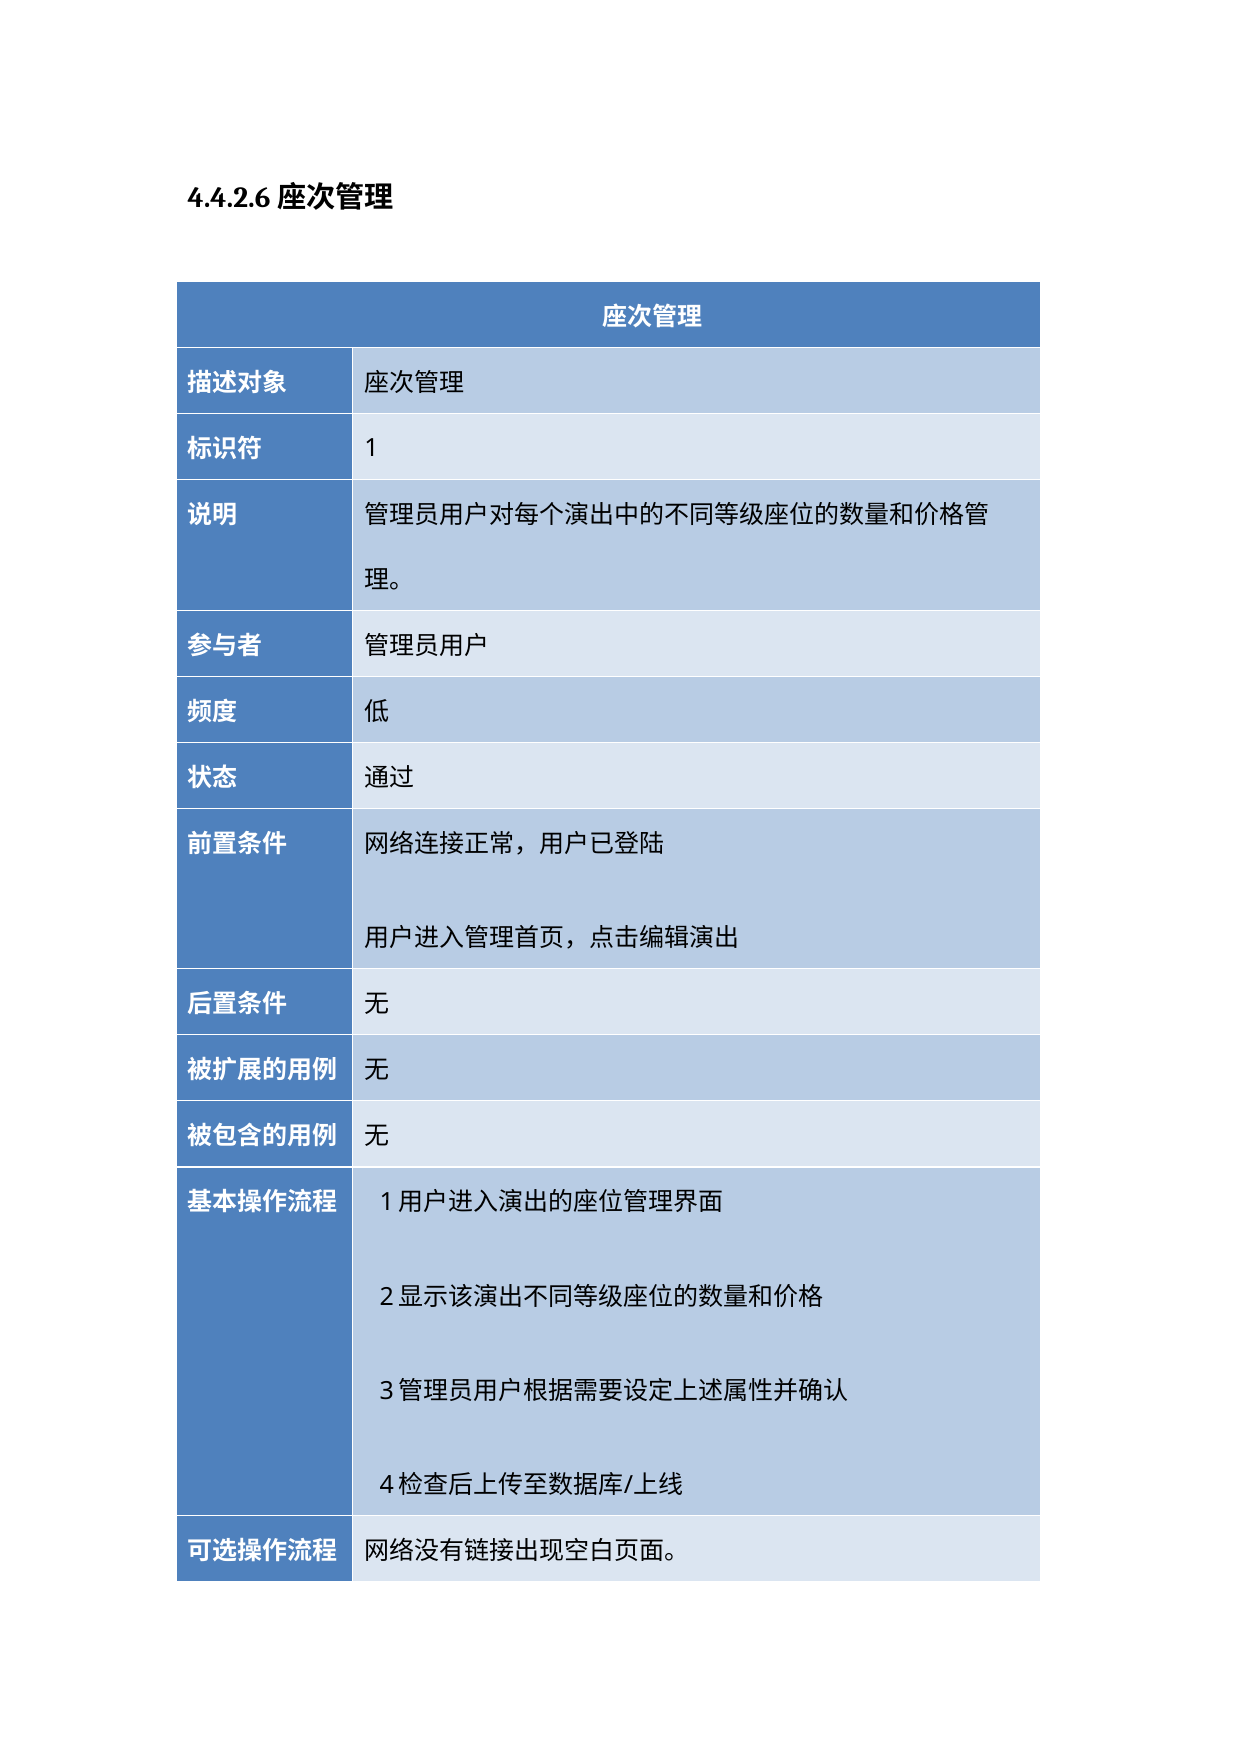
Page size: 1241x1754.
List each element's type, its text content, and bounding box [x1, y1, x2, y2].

table_cell 基本操作流程 [177, 1168, 352, 1515]
table_cell 管理员用户对每个演出中的不同等级座位的数量和价格管理。 [353, 480, 1040, 610]
table_cell 被包含的用例 [177, 1101, 352, 1166]
table_cell 网络没有链接出现空白页面。 [353, 1516, 1040, 1581]
table_cell 通过 [353, 743, 1040, 808]
table_cell 可选操作流程 [177, 1516, 352, 1581]
table_header 座次管理 [177, 282, 1040, 347]
table_cell 前置条件 [177, 809, 352, 968]
table_cell 1 [353, 414, 1040, 479]
table_cell 管理员用户 [353, 611, 1040, 676]
table_cell 标识符 [177, 414, 352, 479]
table_cell 无 [353, 1035, 1040, 1100]
table_cell 低 [353, 677, 1040, 742]
table_cell 网络连接正常，用户已登陆 用户进入管理首页，点击编辑演出 [353, 809, 1040, 968]
table_cell 座次管理 [353, 348, 1040, 413]
table_cell 被扩展的用例 [177, 1035, 352, 1100]
table_cell 说明 [177, 480, 352, 610]
table_cell 1用户进入演出的座位管理界面 2显示该演出不同等级座位的数量和价格 3管理员用户根据需要设定上述属性并确认 4检查后上传至数据库/上线 [353, 1168, 1040, 1515]
table_cell 状态 [177, 743, 352, 808]
table_cell 无 [353, 969, 1040, 1034]
table_cell 后置条件 [177, 969, 352, 1034]
table_cell 无 [353, 1101, 1040, 1166]
table_cell 描述对象 [177, 348, 352, 413]
table_cell 参与者 [177, 611, 352, 676]
table_cell 频度 [177, 677, 352, 742]
subtitle 4.4.2.6 座次管理 [187, 162, 1053, 227]
